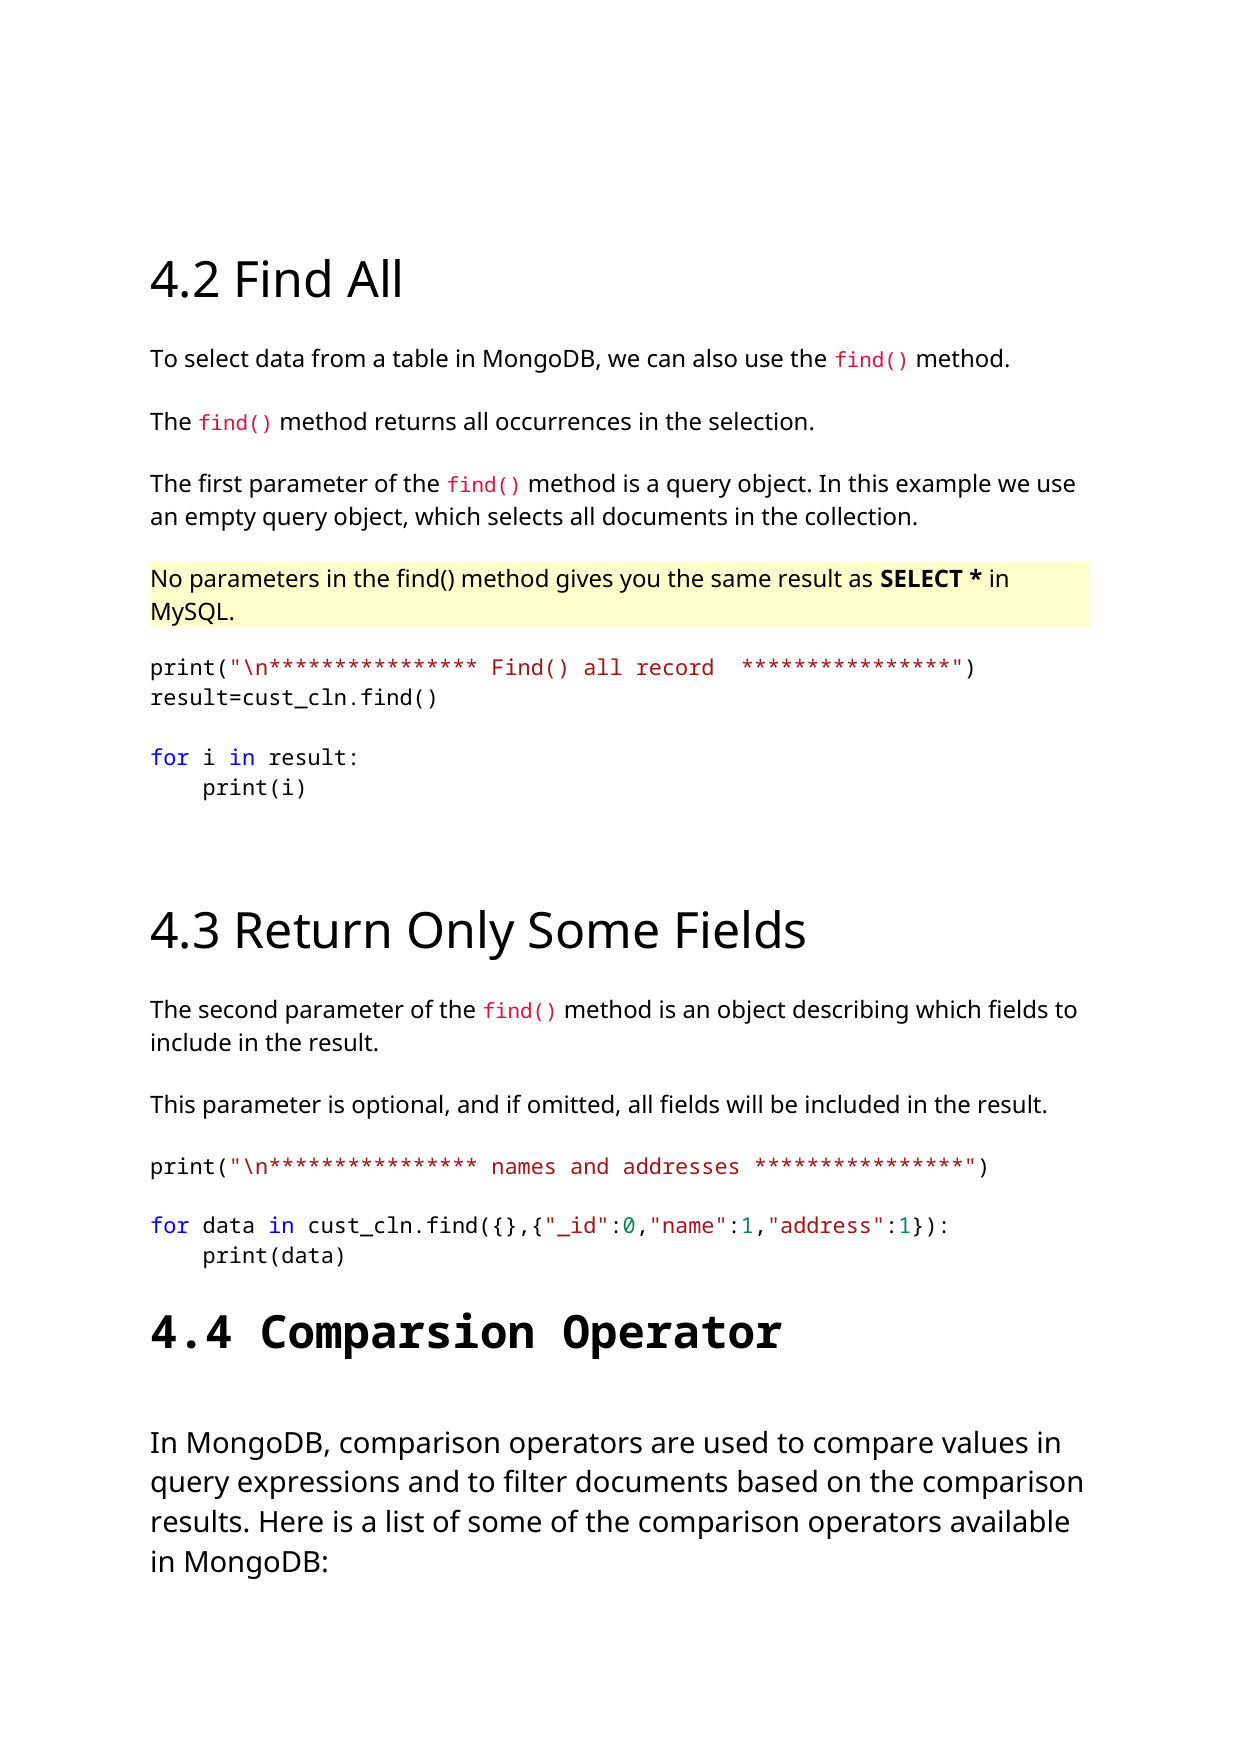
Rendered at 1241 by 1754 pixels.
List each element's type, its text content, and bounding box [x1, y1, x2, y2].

subtitle 4.2 Find All [150, 243, 1090, 312]
text 4.4 Comparsion Operator [150, 1300, 1090, 1362]
text for data in cust_cln.find({},{"_id":0,"name":1,"address":1}): [150, 1210, 1090, 1240]
text print("\n**************** names and addresses ****************") [150, 1151, 1090, 1181]
text No parameters in the find() method gives you the same result as SELECT * in MySQL. [150, 562, 1090, 627]
text The first parameter of the find() method is a query object. In this example we use an empty query object, which selects all documents in the collection. [150, 467, 1090, 532]
text print(i) [150, 771, 1090, 801]
subtitle 4.3 Return Only Some Fields [150, 895, 1090, 963]
text print(data) [150, 1240, 1090, 1270]
text result=cust_cln.find() [150, 682, 1090, 712]
text The find() method returns all occurrences in the selection. [150, 404, 1090, 437]
text In MongoDB, comparison operators are used to compare values in query expressions and to filter documents based on the comparison results. Here is a list of some of the comparison operators available in MongoDB: [150, 1422, 1090, 1581]
text for i in result: [150, 742, 1090, 771]
text To select data from a table in MongoDB, we can also use the find() method. [150, 342, 1090, 374]
text print("\n**************** Find() all record ****************") [150, 652, 1090, 682]
text The second parameter of the find() method is an object describing which fields to include in the result. [150, 993, 1090, 1058]
text This parameter is optional, and if omitted, all fields will be included in the result. [150, 1088, 1090, 1121]
